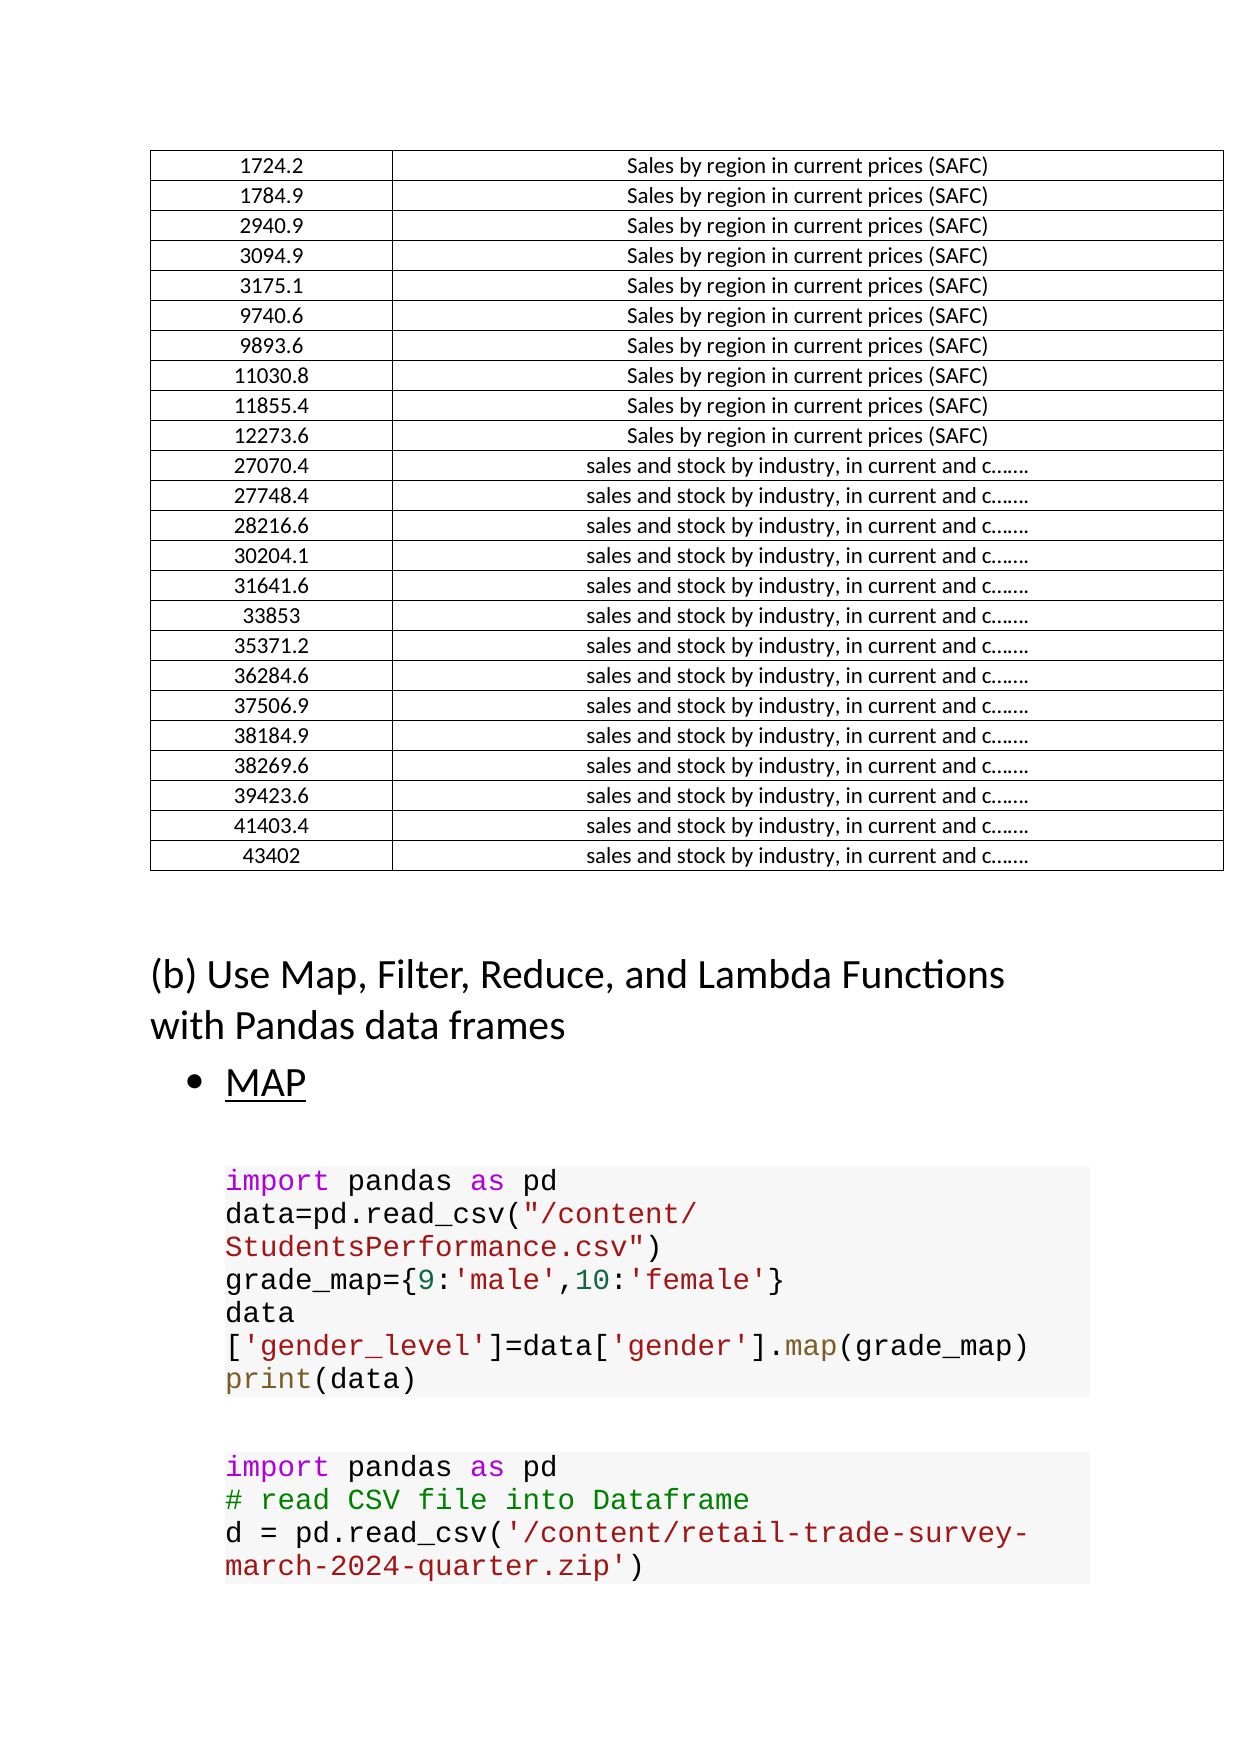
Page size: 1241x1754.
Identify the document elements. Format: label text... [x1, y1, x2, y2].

list data=pd.read_csv("/content/StudentsPerformance.csv") [225, 1199, 1090, 1265]
table_cell sales and stock by industry, in current and c……. [393, 841, 1223, 870]
table_cell sales and stock by industry, in current and c……. [393, 811, 1223, 840]
table_cell 35371.2 [151, 631, 392, 660]
table_cell 27748.4 [151, 481, 392, 510]
table_cell sales and stock by industry, in current and c……. [393, 631, 1223, 660]
table_cell Sales by region in current prices (SAFC) [393, 271, 1223, 300]
table_cell 12273.6 [151, 421, 392, 450]
table_cell 33853 [151, 601, 392, 630]
table_cell 36284.6 [151, 661, 392, 690]
table_cell 30204.1 [151, 541, 392, 570]
table_cell 1784.9 [151, 181, 392, 210]
table_cell 11855.4 [151, 391, 392, 420]
list MAP [187, 1056, 1090, 1107]
list data['gender_level']=data['gender'].map(grade_map) [225, 1298, 1090, 1364]
table_cell sales and stock by industry, in current and c……. [393, 511, 1223, 540]
table_cell Sales by region in current prices (SAFC) [393, 361, 1223, 390]
table_cell 31641.6 [151, 571, 392, 600]
table_cell sales and stock by industry, in current and c……. [393, 601, 1223, 630]
table_cell Sales by region in current prices (SAFC) [393, 301, 1223, 330]
table_cell 9740.6 [151, 301, 392, 330]
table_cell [393, 241, 1223, 270]
table_cell 27070.4 [151, 451, 392, 480]
table_cell sales and stock by industry, in current and c……. [393, 481, 1223, 510]
table_cell Sales by region in current prices (SAFC) [393, 421, 1223, 450]
table_cell 38269.6 [151, 751, 392, 780]
table_cell sales and stock by industry, in current and c……. [393, 661, 1223, 690]
list grade_map={9:'male',10:'female'} [225, 1265, 1090, 1298]
table_cell sales and stock by industry, in current and c……. [393, 691, 1223, 720]
table_cell sales and stock by industry, in current and c……. [393, 571, 1223, 600]
table_cell sales and stock by industry, in current and c……. [393, 541, 1223, 570]
table_cell 39423.6 [151, 781, 392, 810]
list import pandas as pd [225, 1452, 1090, 1486]
list # read CSV file into Dataframe [225, 1486, 1090, 1518]
text (b) Use Map, Filter, Reduce, and Lambda Functions with Pandas data frames [150, 948, 1090, 1050]
table_cell sales and stock by industry, in current and c……. [393, 781, 1223, 810]
table_cell 43402 [151, 841, 392, 870]
table_cell 11030.8 [151, 361, 392, 390]
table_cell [393, 181, 1223, 210]
table_cell 2940.9 [151, 211, 392, 240]
table_cell 3094.9 [151, 241, 392, 270]
table_cell 41403.4 [151, 811, 392, 840]
table_cell sales and stock by industry, in current and c……. [393, 451, 1223, 480]
table_cell 3175.1 [151, 271, 392, 300]
table_cell 37506.9 [151, 691, 392, 720]
table_cell Sales by region in current prices (SAFC) [393, 331, 1223, 360]
table_cell 38184.9 [151, 721, 392, 750]
table_cell Sales by region in current prices (SAFC) [393, 391, 1223, 420]
table_cell sales and stock by industry, in current and c……. [393, 721, 1223, 750]
table_cell 1724.2 [151, 151, 392, 180]
list d = pd.read_csv('/content/retail-trade-survey-march-2024-quarter.zip') [225, 1518, 1090, 1584]
table_cell 9893.6 [151, 331, 392, 360]
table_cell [393, 211, 1223, 240]
table_cell 28216.6 [151, 511, 392, 540]
list import pandas as pd [225, 1166, 1090, 1199]
list print(data) [225, 1364, 1090, 1397]
table_cell sales and stock by industry, in current and c……. [393, 751, 1223, 780]
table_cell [393, 151, 1223, 180]
